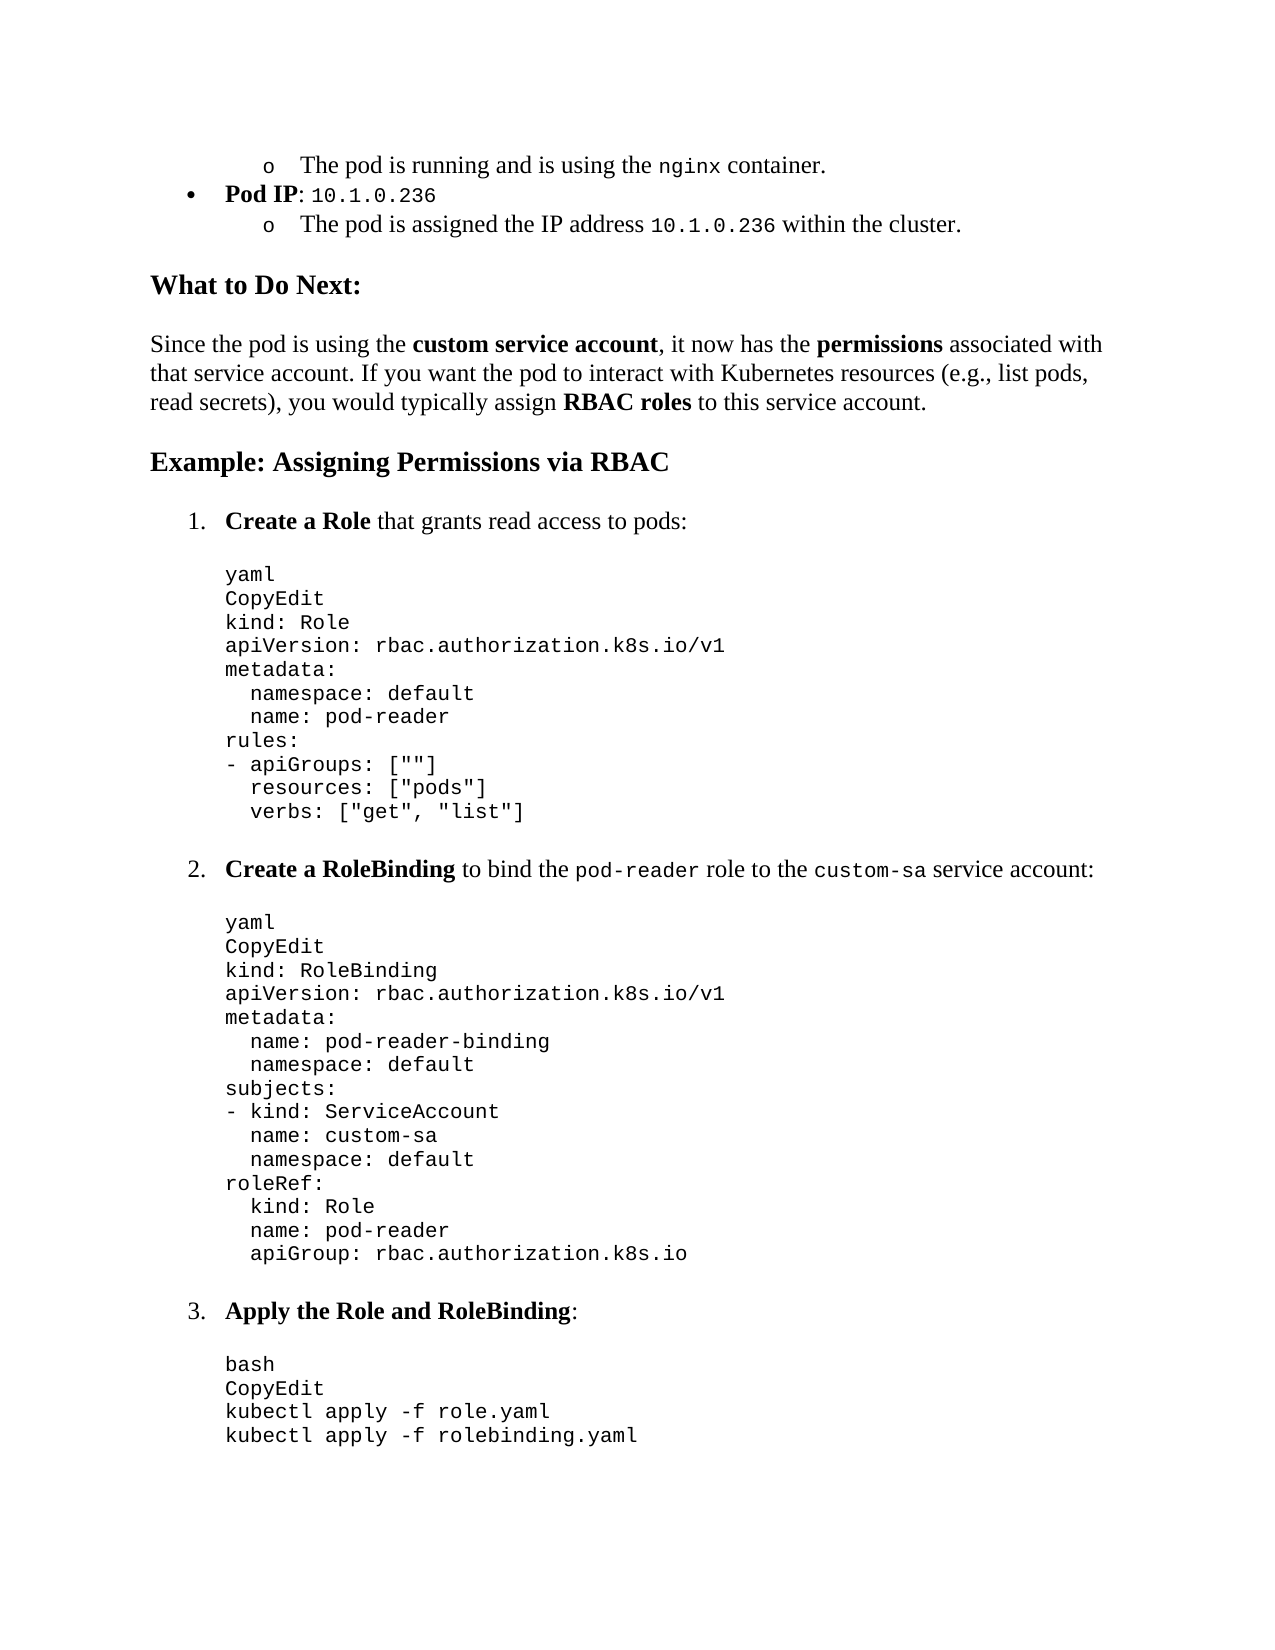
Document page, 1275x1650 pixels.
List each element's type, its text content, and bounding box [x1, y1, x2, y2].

text CopyEdit [225, 1378, 1125, 1401]
text resources: ["pods"] [225, 777, 1125, 801]
text CopyEdit [225, 588, 1125, 612]
text metadata: [225, 1007, 1125, 1031]
text apiVersion: rbac.authorization.k8s.io/v1 [225, 983, 1125, 1007]
text - kind: ServiceAccount [225, 1102, 1125, 1125]
text kubectl apply -f role.yaml [225, 1401, 1125, 1425]
text name: pod-reader [225, 1220, 1125, 1243]
text namespace: default [225, 683, 1125, 706]
text bash [225, 1354, 1125, 1378]
text yaml [225, 912, 1125, 936]
text kind: Role [225, 1196, 1125, 1220]
text yaml [225, 564, 1125, 588]
list Create a Role that grants read access to pods: [187, 506, 1125, 535]
text name: pod-reader-binding [225, 1031, 1125, 1054]
list Pod IP: 10.1.0.236 [187, 179, 1125, 209]
text apiGroup: rbac.authorization.k8s.io [225, 1243, 1125, 1267]
list Apply the Role and RoleBinding: [187, 1296, 1125, 1325]
text Example: Assigning Permissions via RBAC [150, 445, 1125, 477]
text roleRef: [225, 1172, 1125, 1196]
list Create a RoleBinding to bind the pod-reader role to the custom-sa service account: [187, 854, 1125, 883]
text What to Do Next: [150, 268, 1125, 300]
text name: pod-reader [225, 706, 1125, 730]
text rules: [225, 730, 1125, 753]
list The pod is running and is using the nginx container. [262, 150, 1125, 179]
text kind: RoleBinding [225, 960, 1125, 983]
text verbs: ["get", "list"] [225, 801, 1125, 824]
text apiVersion: rbac.authorization.k8s.io/v1 [225, 635, 1125, 659]
text Since the pod is using the custom service account, it now has the permissions associated with that service account. If you want the pod to interact with Kubernetes resources (e.g., list pods, read secrets), you would typically assign RBAC roles to this service account. [150, 329, 1125, 416]
text subjects: [225, 1078, 1125, 1102]
text kubectl apply -f rolebinding.yaml [225, 1425, 1125, 1449]
text name: custom-sa [225, 1125, 1125, 1149]
text namespace: default [225, 1054, 1125, 1078]
text CopyEdit [225, 936, 1125, 960]
text - apiGroups: [""] [225, 753, 1125, 777]
text namespace: default [225, 1149, 1125, 1172]
text kind: Role [225, 612, 1125, 635]
list The pod is assigned the IP address 10.1.0.236 within the cluster. [262, 209, 1125, 239]
text metadata: [225, 659, 1125, 683]
